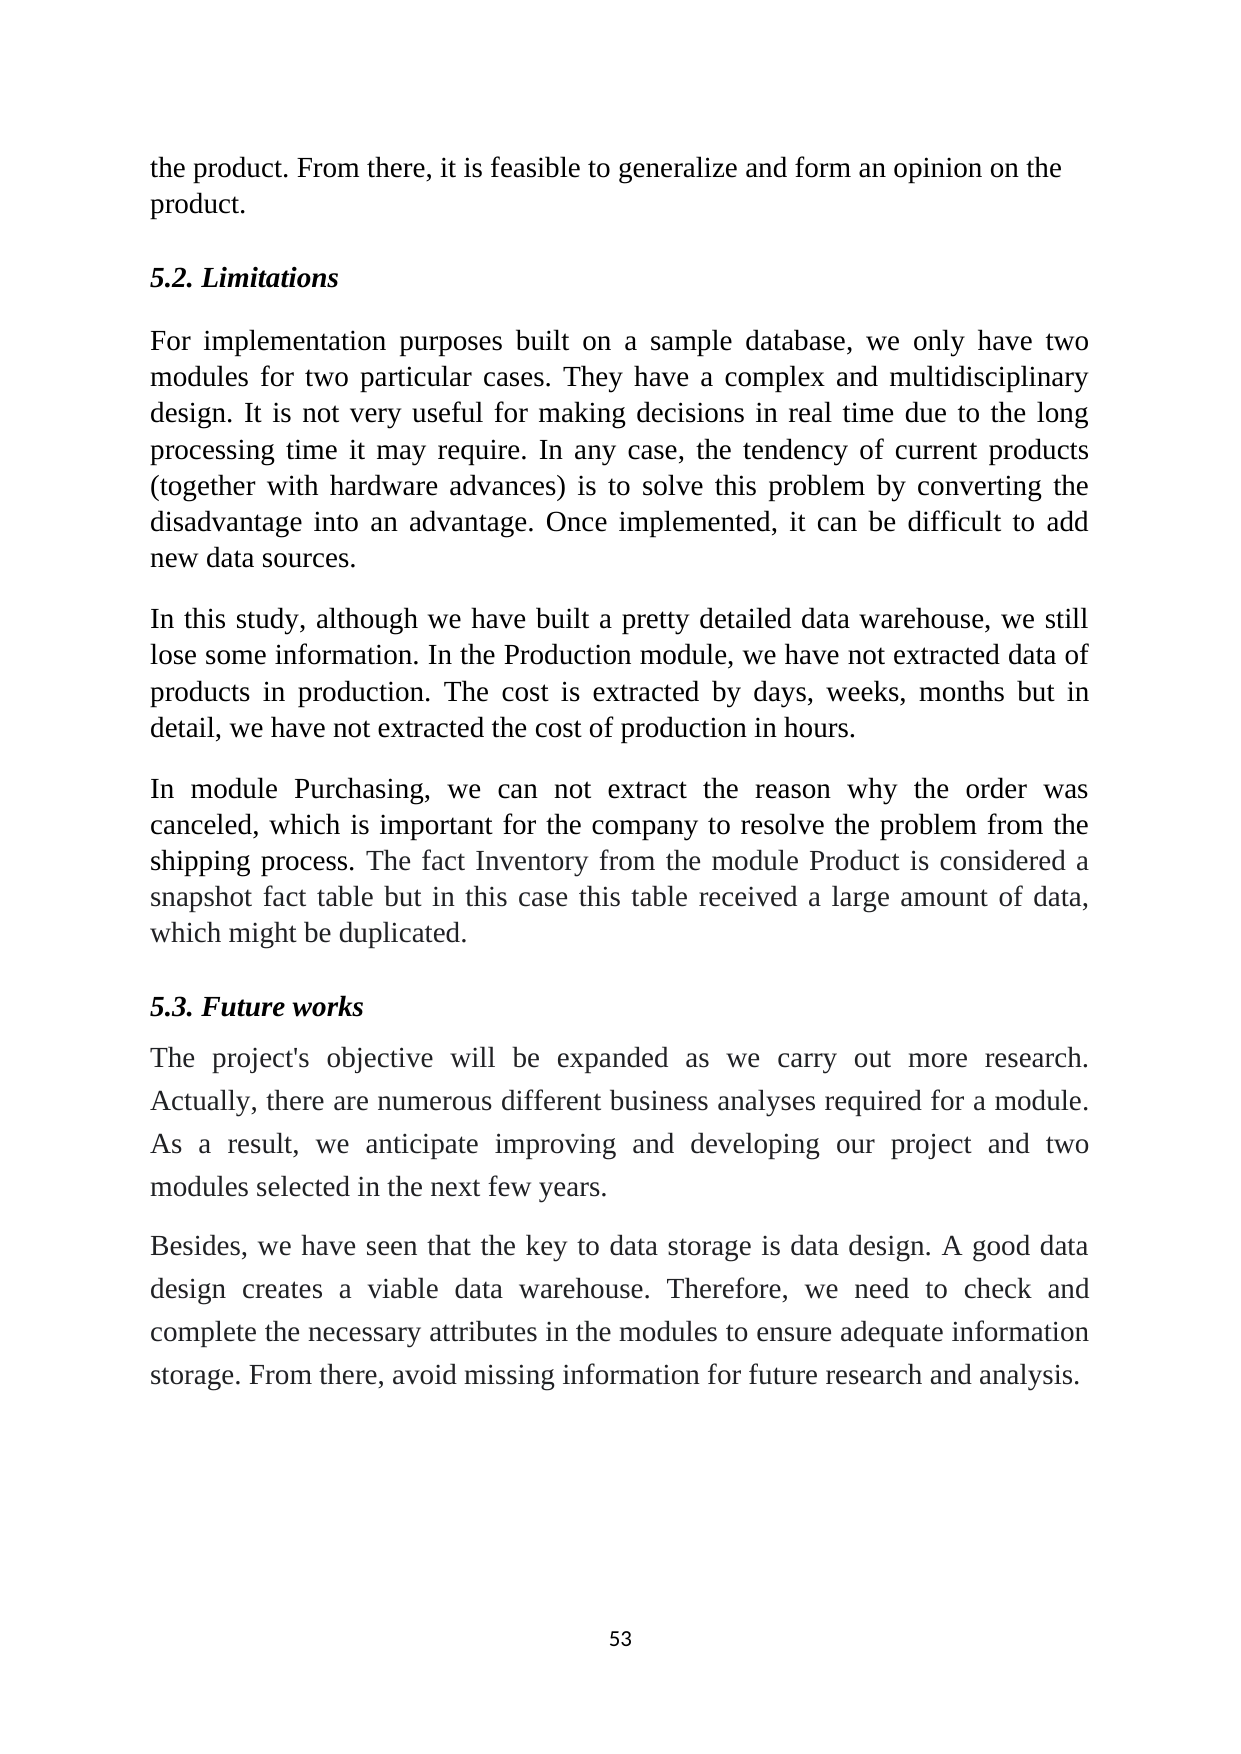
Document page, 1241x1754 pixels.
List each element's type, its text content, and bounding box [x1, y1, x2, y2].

text In this study, although we have built a pretty detailed data warehouse, we still lose some information. In the Production module, we have not extracted data of products in production. The cost is extracted by days, weeks, months but in detail, we have not extracted the cost of production in hours. [150, 601, 1090, 743]
text The project's objective will be expanded as we carry out more research. Actually, there are numerous different business analyses required for a module. As a result, we anticipate improving and developing our project and two modules selected in the next few years. [150, 1040, 1090, 1202]
subtitle 5.2. Limitations [150, 260, 1090, 293]
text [150, 150, 1090, 220]
text For implementation purposes built on a sample database, we only have two modules for two particular cases. They have a complex and multidisciplinary design. It is not very useful for making decisions in real time due to the long processing time it may require. In any case, the tendency of current products (together with hardware advances) is to solve this problem by converting the disadvantage into an advantage. Once implemented, it can be difficult to add new data sources. [150, 323, 1090, 574]
text In module Purchasing, we can not extract the reason why the order was canceled, which is important for the company to resolve the problem from the shipping process. The fact Inventory from the module Product is considered a snapshot fact table but in this case this table received a large amount of data, which might be duplicated. [150, 771, 1090, 949]
text Besides, we have seen that the key to data storage is data design. A good data design creates a viable data warehouse. Therefore, we need to check and complete the necessary attributes in the modules to ensure adequate information storage. From there, avoid missing information for future research and analysis. [150, 1228, 1090, 1391]
subtitle 5.3. Future works [150, 989, 1090, 1023]
